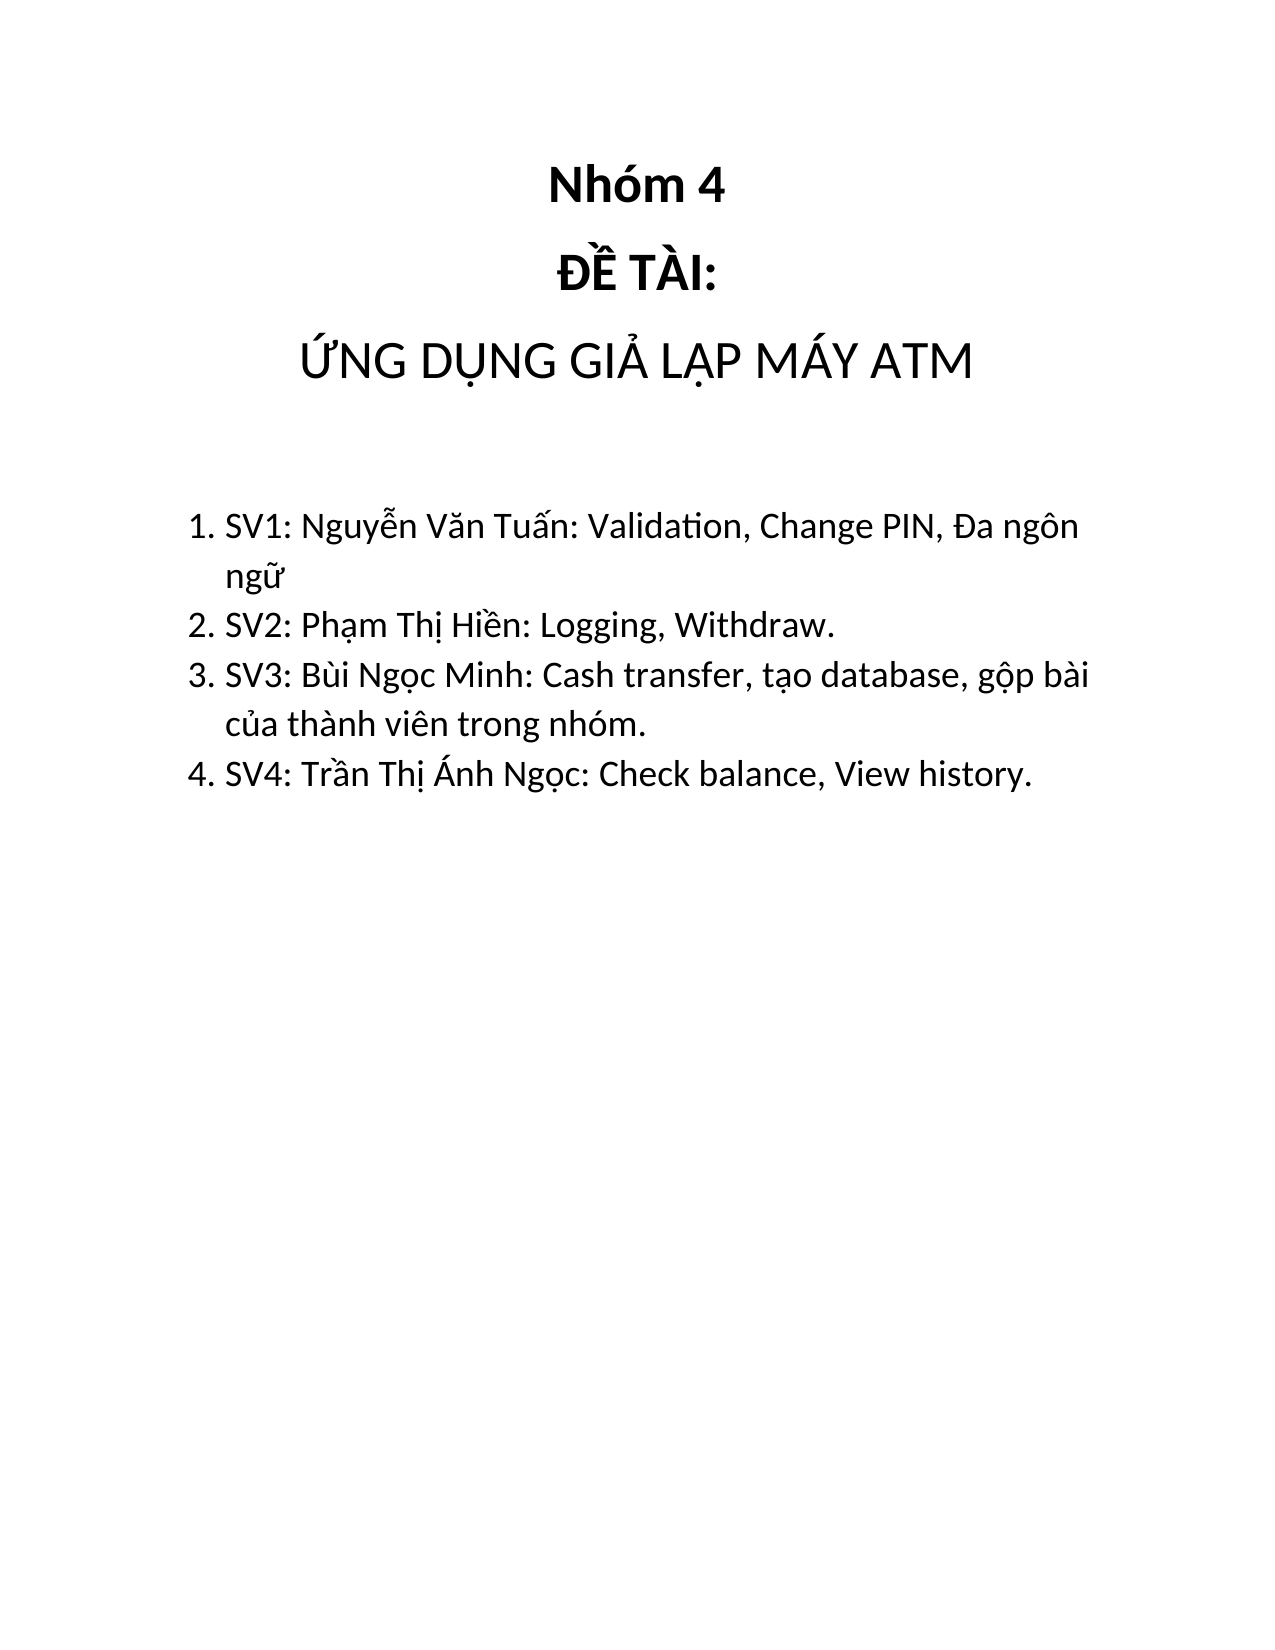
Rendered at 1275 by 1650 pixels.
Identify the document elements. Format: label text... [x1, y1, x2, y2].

text ỨNG DỤNG GIẢ LẬP MÁY ATM [150, 326, 1125, 392]
list SV3: Bùi Ngọc Minh: Cash transfer, tạo database, gộp bài của thành viên trong nhóm. [187, 651, 1125, 746]
list SV2: Phạm Thị Hiền: Logging, Withdraw. [187, 601, 1125, 647]
text ĐỀ TÀI: [150, 238, 1125, 304]
text Nhóm 4 [150, 150, 1125, 216]
list SV4: Trần Thị Ánh Ngọc: Check balance, View history. [187, 749, 1125, 795]
list SV1: Nguyễn Văn Tuấn: Validation, Change PIN, Đa ngôn ngữ [187, 502, 1125, 597]
